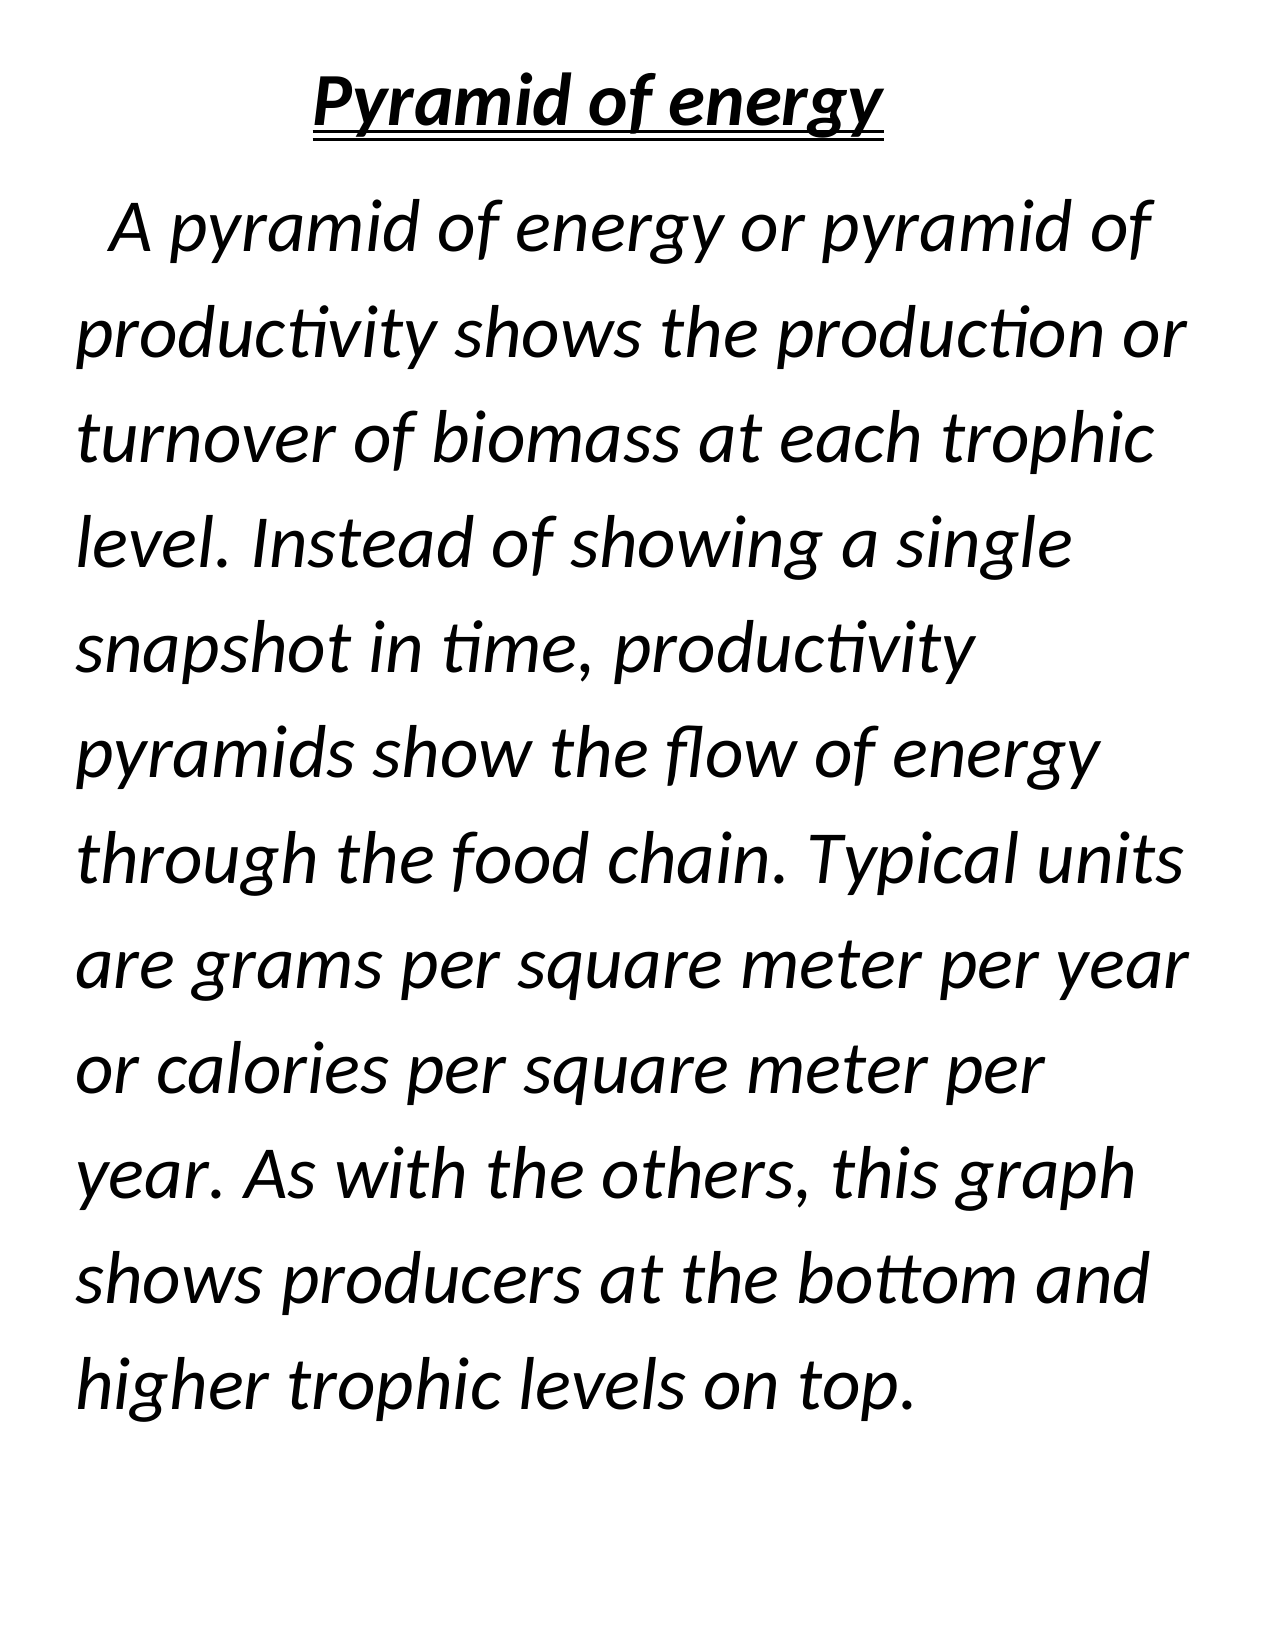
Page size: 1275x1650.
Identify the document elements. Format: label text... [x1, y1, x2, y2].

text Pyramid of energy [75, 53, 1200, 144]
text A pyramid of energy or pyramid of productivity shows the production or turnover of biomass at each trophic level. Instead of showing a single snapshot in time, productivity pyramids show the flow of energy through the food chain. Typical units are grams per square meter per year or calories per square meter per year. As with the others, this graph shows producers at the bottom and higher trophic levels on top. [75, 179, 1200, 1428]
